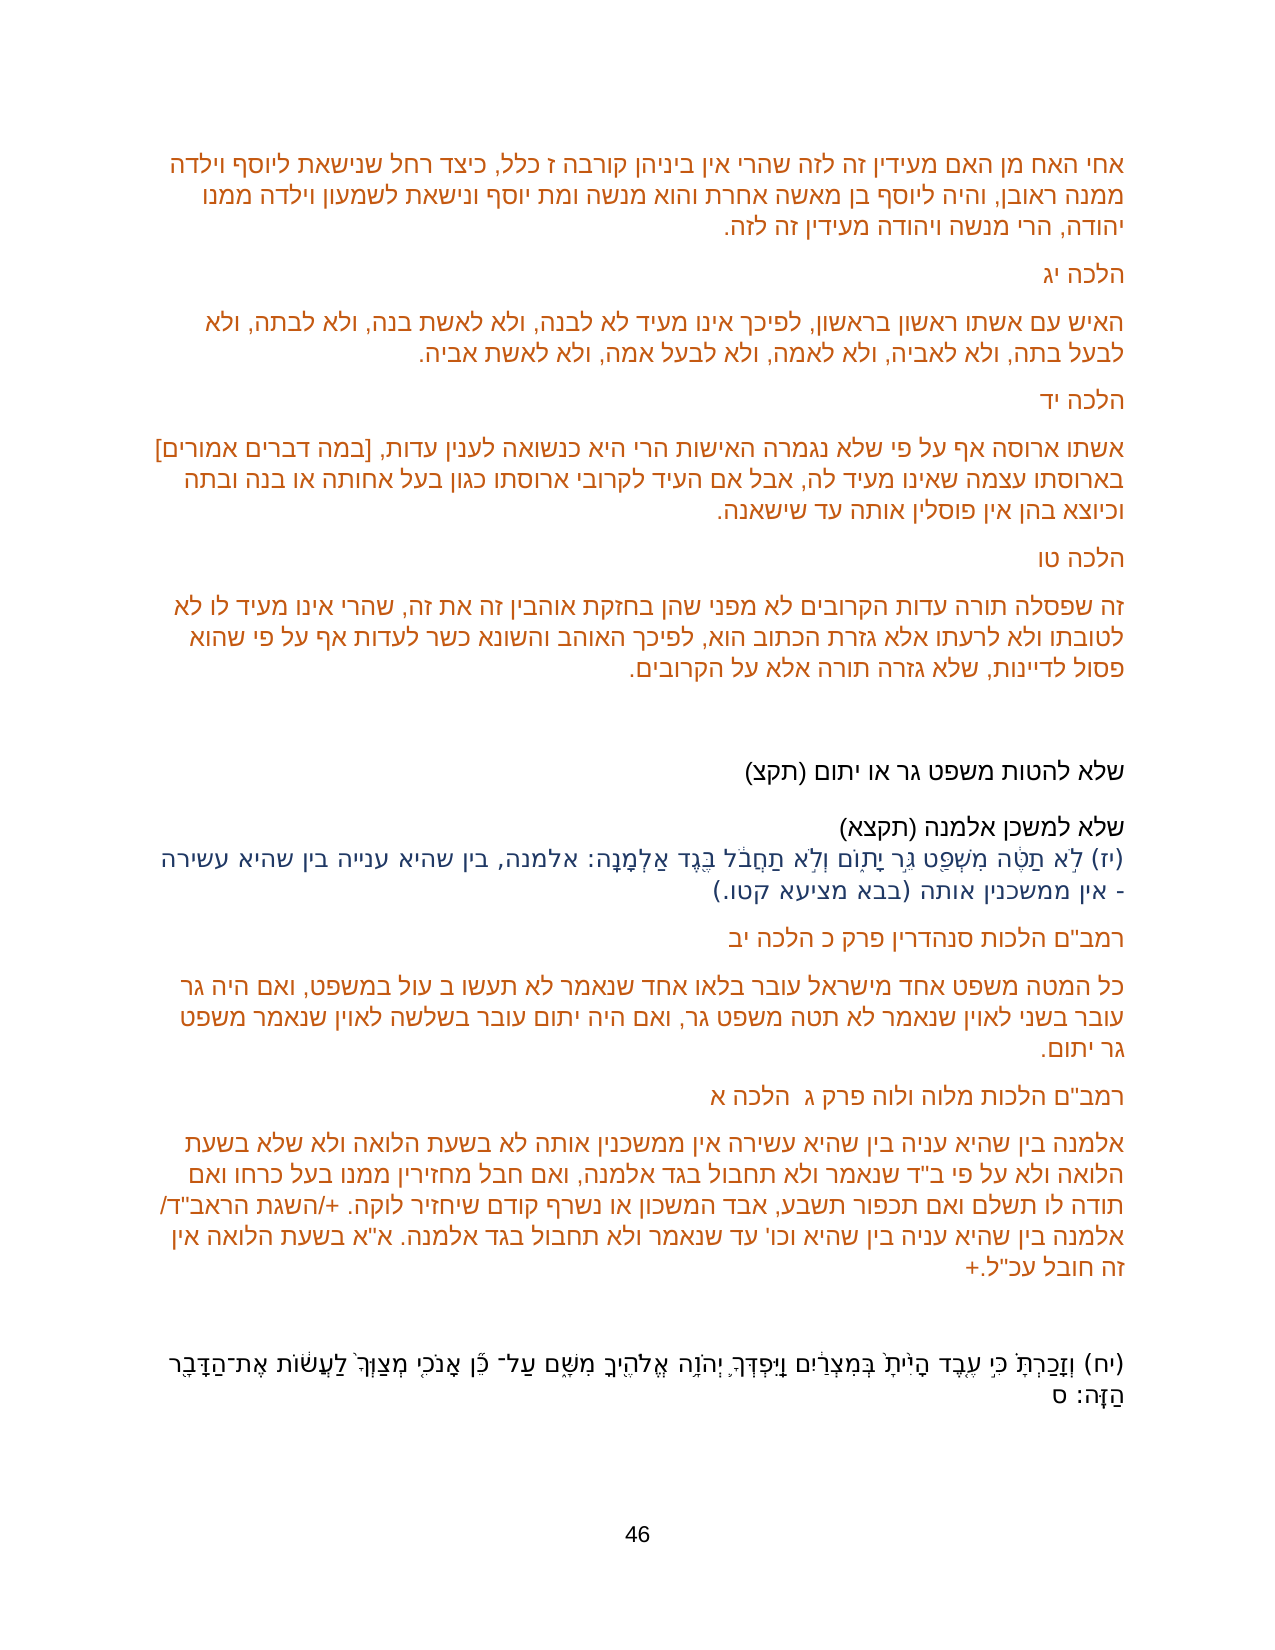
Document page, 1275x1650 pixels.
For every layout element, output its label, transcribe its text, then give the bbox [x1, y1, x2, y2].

text הלכה טו [150, 544, 1125, 572]
text (יז) לֹ֣א תַטֶּ֔ה מִשְׁפַּ֖ט גֵּ֣ר יָת֑וֹם וְלֹ֣א תַחֲבֹ֔ל בֶּ֖גֶד אַלְמָנָֽה: אלמנה, בין שהיא ענייה בין שהיא עשירה - אין ממשכנין אותה (בבא מציעא קטו.) [150, 844, 1125, 905]
subtitle שלא להטות משפט גר או יתום (תקצ) [150, 757, 1125, 786]
text רמב"ם הלכות מלוה ולוה פרק ג הלכה א [150, 1081, 1125, 1110]
text הלכה יג [150, 260, 1125, 288]
subtitle שלא למשכן אלמנה (תקצא) [150, 813, 1125, 842]
text רמב"ם הלכות סנהדרין פרק כ הלכה יב [150, 924, 1125, 953]
text (יח) וְזָכַרְתָּ֗ כִּ֣י עֶ֤בֶד הָיִ֙יתָ֙ בְּמִצְרַ֔יִם וַֽיִּפְדְּךָ֛ יְהֹוָ֥ה אֱלֹהֶ֖יךָ מִשָּׁ֑ם עַל־ כֵּ֞ן אָנֹכִ֤י מְצַוְּךָ֙ לַעֲשׂ֔וֹת אֶת־הַדָּבָ֖ר הַזֶּֽה: ס [150, 1349, 1125, 1409]
text האיש עם אשתו ראשון בראשון, לפיכך אינו מעיד לא לבנה, ולא לאשת בנה, ולא לבתה, ולא לבעל בתה, ולא לאביה, ולא לאמה, ולא לבעל אמה, ולא לאשת אביה. [150, 307, 1125, 367]
text כל המטה משפט אחד מישראל עובר בלאו אחד שנאמר לא תעשו ב עול במשפט, ואם היה גר עובר בשני לאוין שנאמר לא תטה משפט גר, ואם היה יתום עובר בשלשה לאוין שנאמר משפט גר יתום. [150, 972, 1125, 1062]
text אחי האח מן האם מעידין זה לזה שהרי אין ביניהן קורבה ז כלל, כיצד רחל שנישאת ליוסף וילדה ממנה ראובן, והיה ליוסף בן מאשה אחרת והוא מנשה ומת יוסף ונישאת לשמעון וילדה ממנו יהודה, הרי מנשה ויהודה מעידין זה לזה. [150, 150, 1125, 241]
text אשתו ארוסה אף על פי שלא נגמרה האישות הרי היא כנשואה לענין עדות, [במה דברים אמורים] בארוסתו עצמה שאינו מעיד לה, אבל אם העיד לקרובי ארוסתו כגון בעל אחותה או בנה ובתה וכיוצא בהן אין פוסלין אותה עד שישאנה. [150, 434, 1125, 525]
text הלכה יד [150, 386, 1125, 415]
text אלמנה בין שהיא עניה בין שהיא עשירה אין ממשכנין אותה לא בשעת הלואה ולא שלא בשעת הלואה ולא על פי ב"ד שנאמר ולא תחבול בגד אלמנה, ואם חבל מחזירין ממנו בעל כרחו ואם תודה לו תשלם ואם תכפור תשבע, אבד המשכון או נשרף קודם שיחזיר לוקה. +/השגת הראב"ד/ אלמנה בין שהיא עניה בין שהיא וכו' עד שנאמר ולא תחבול בגד אלמנה. א"א בשעת הלואה אין זה חובל עכ"ל.+ [150, 1129, 1125, 1282]
text זה שפסלה תורה עדות הקרובים לא מפני שהן בחזקת אוהבין זה את זה, שהרי אינו מעיד לו לא לטובתו ולא לרעתו אלא גזרת הכתוב הוא, לפיכך האוהב והשונא כשר לעדות אף על פי שהוא פסול לדיינות, שלא גזרה תורה אלא על הקרובים. [150, 591, 1125, 682]
